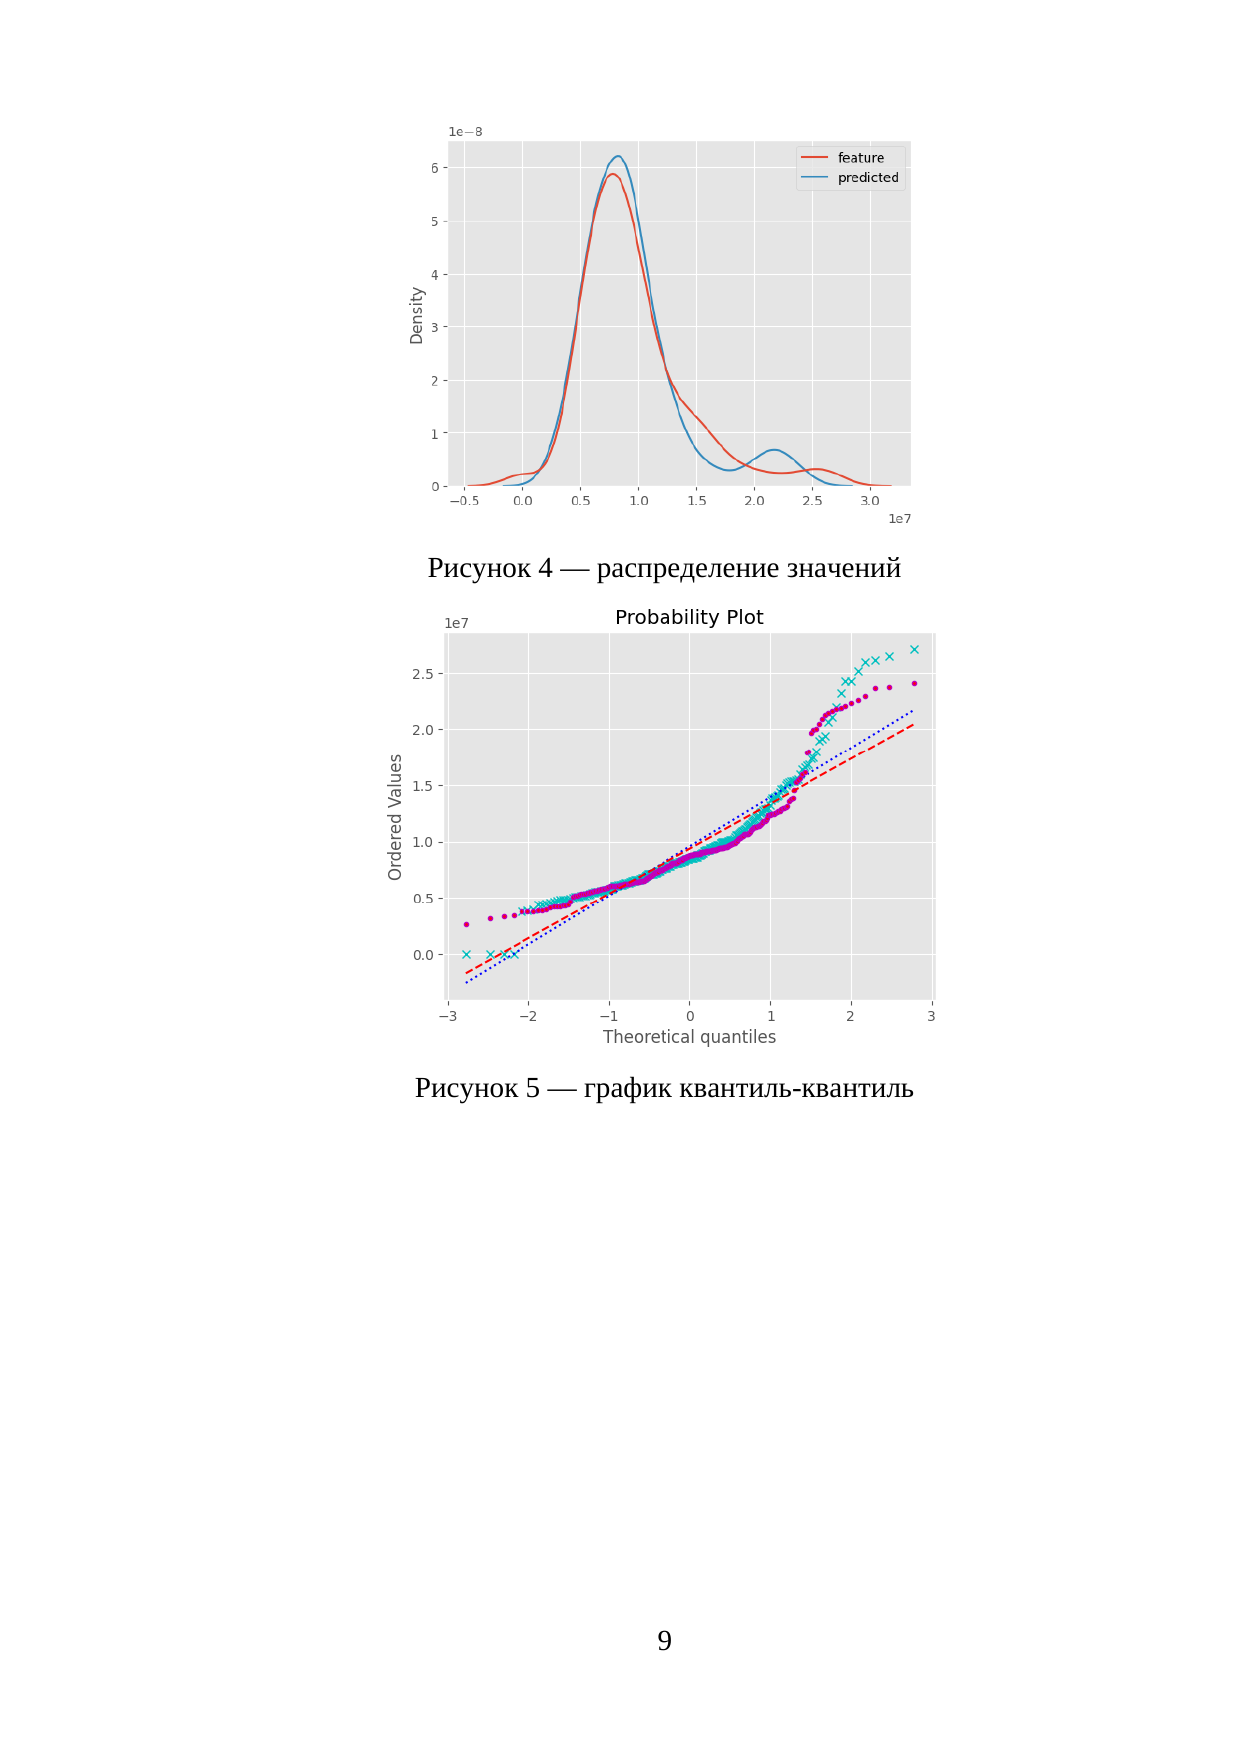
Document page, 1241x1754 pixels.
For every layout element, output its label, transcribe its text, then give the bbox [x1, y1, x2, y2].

text Рисунок 4 — распределение значений [177, 550, 1152, 583]
picture [404, 118, 925, 534]
picture [377, 600, 952, 1054]
text Рисунок 5 — график квантиль-квантиль [177, 1070, 1152, 1104]
